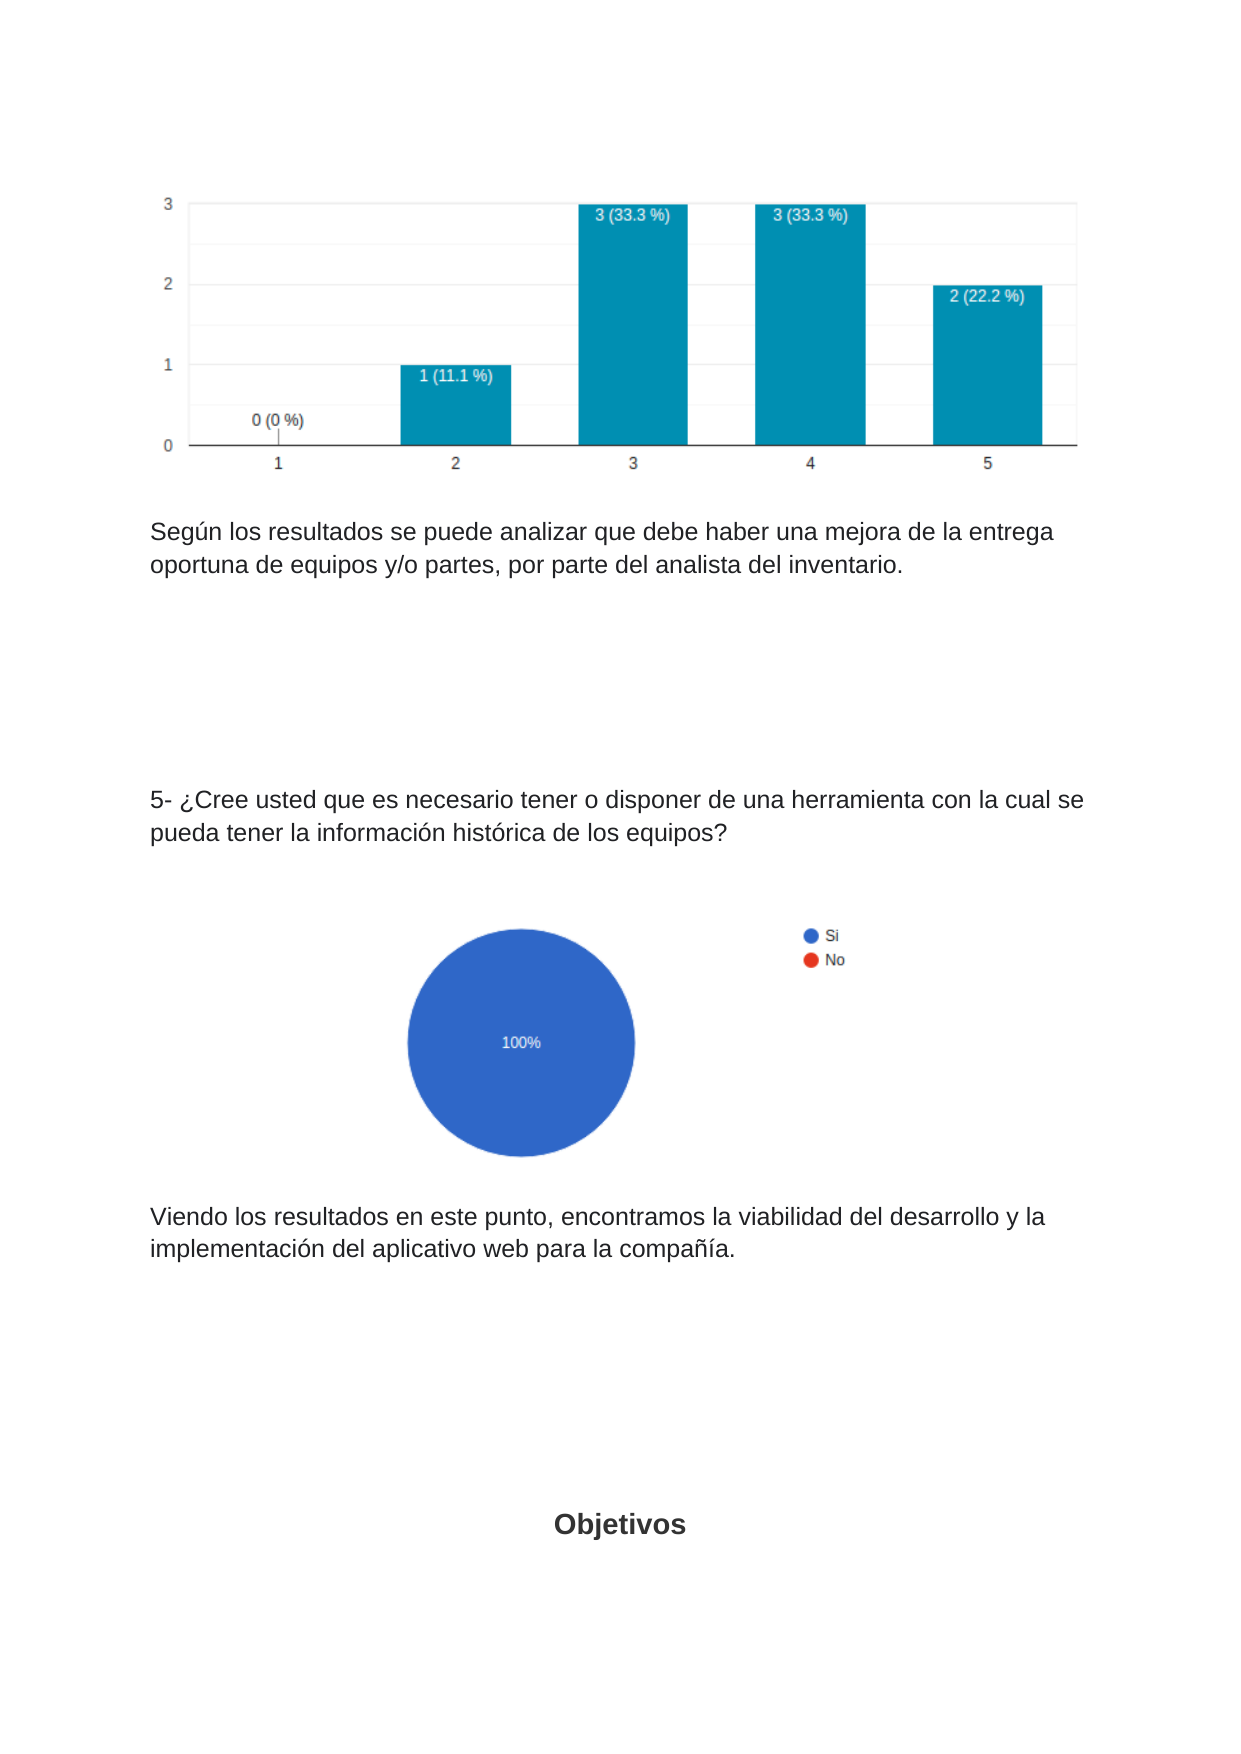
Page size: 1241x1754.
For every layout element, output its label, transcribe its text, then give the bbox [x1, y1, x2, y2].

text Viendo los resultados en este punto, encontramos la viabilidad del desarrollo y la implementación del aplicativo web para la compañía. [150, 1201, 1090, 1263]
text Objetivos [150, 1507, 1090, 1540]
picture [150, 183, 1091, 480]
picture [374, 884, 866, 1164]
text Según los resultados se puede analizar que debe haber una mejora de la entrega oportuna de equipos y/o partes, por parte del analista del inventario. [150, 517, 1090, 579]
text 5- ¿Cree usted que es necesario tener o disponer de una herramienta con la cual se pueda tener la información histórica de los equipos? [150, 785, 1090, 847]
